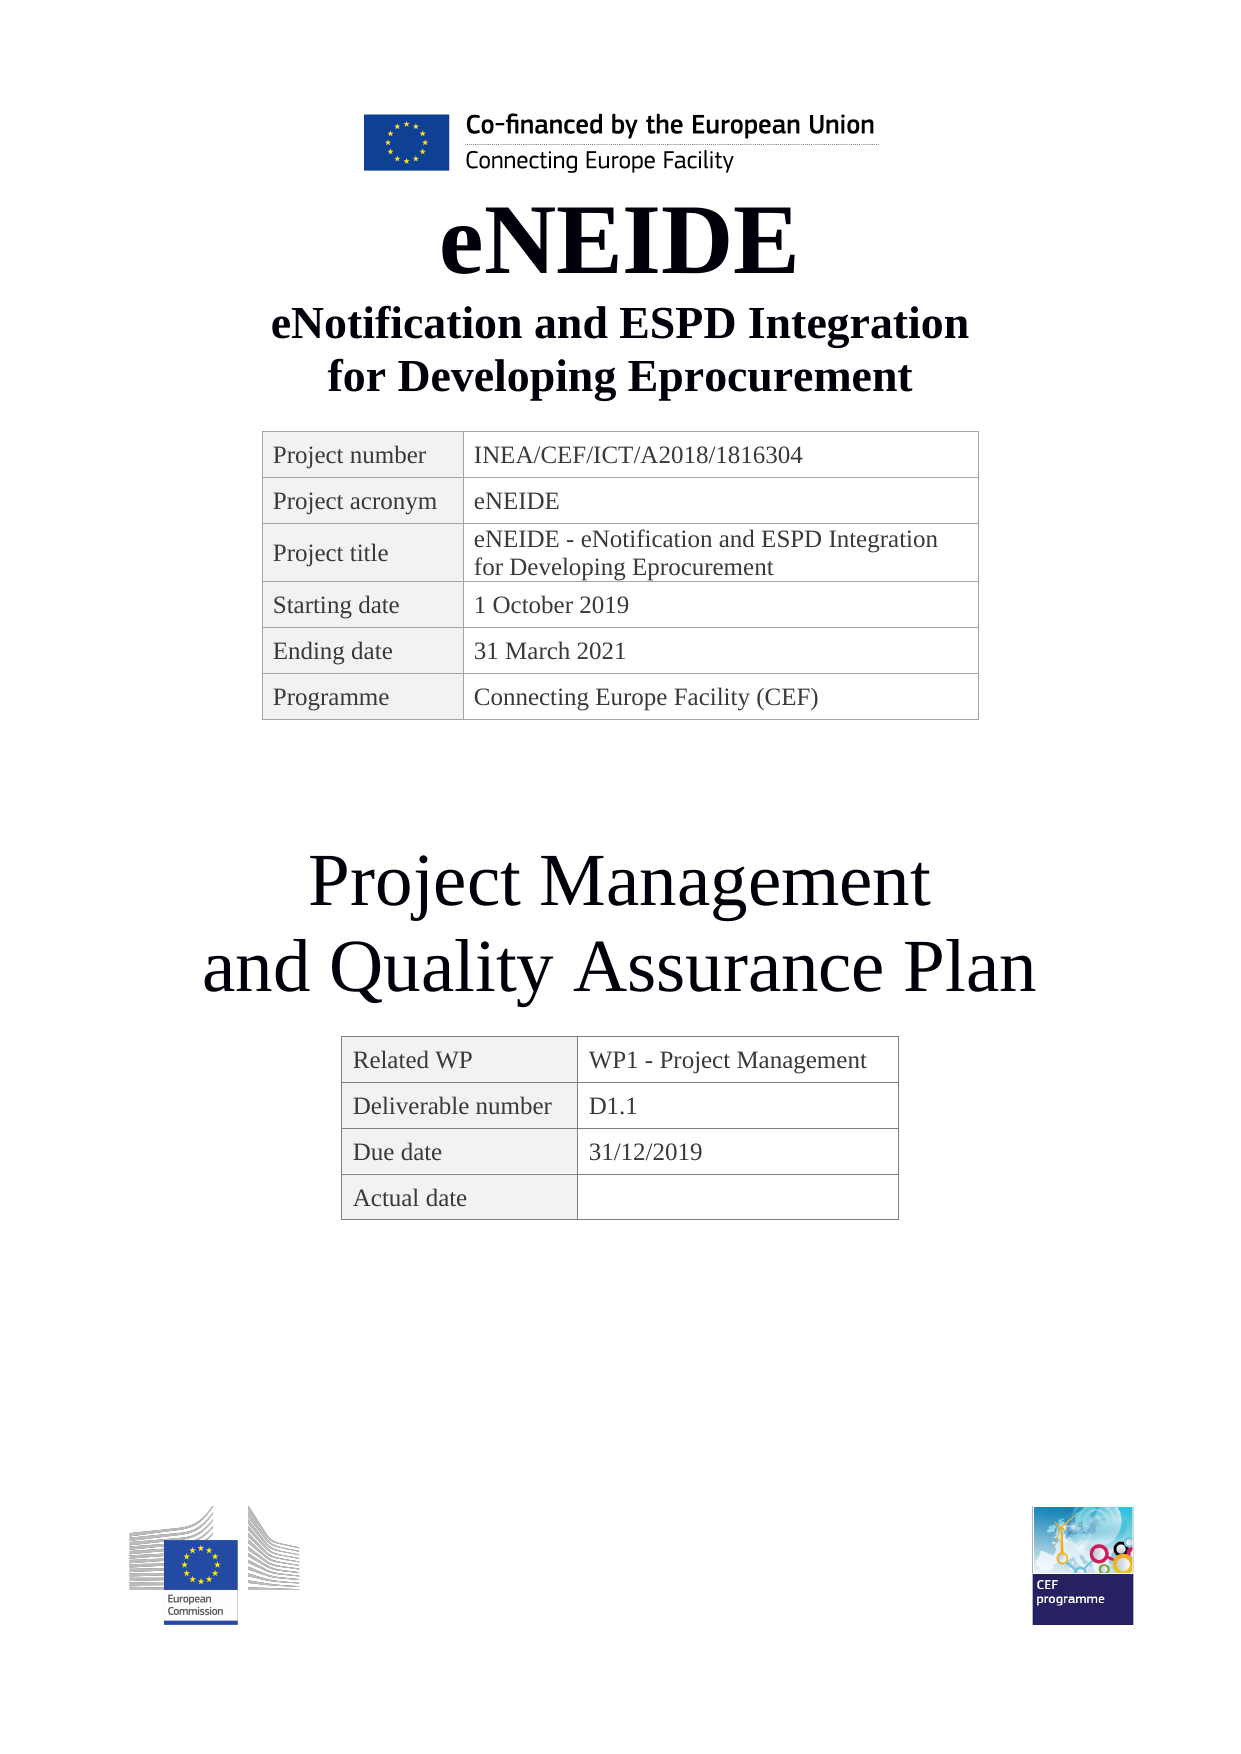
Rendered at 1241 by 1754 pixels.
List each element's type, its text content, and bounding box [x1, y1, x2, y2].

table_cell eNEIDE - eNotification and ESPD Integration for Developing Eprocurement [464, 524, 978, 581]
table_cell Due date [342, 1129, 577, 1173]
table_cell 31/12/2019 [578, 1129, 898, 1173]
table_cell Project acronym [263, 478, 463, 523]
table_cell Connecting Europe Facility (CEF) [464, 674, 978, 719]
picture [1032, 1506, 1134, 1625]
table_cell eNEIDE [464, 478, 978, 523]
table_cell D1.1 [578, 1083, 898, 1128]
table_cell Actual date [342, 1175, 577, 1219]
table_cell 31 March 2021 [464, 628, 978, 673]
picture [129, 1506, 300, 1625]
table_cell Programme [263, 674, 463, 719]
picture [353, 106, 887, 181]
table_header WP1 - Project Management [578, 1037, 898, 1082]
table_cell Deliverable number [342, 1083, 577, 1128]
table_cell Project title [263, 524, 463, 581]
table_cell Ending date [263, 628, 463, 673]
table_cell Starting date [263, 582, 463, 627]
table_header Project number [263, 432, 463, 477]
table_cell 1 October 2019 [464, 582, 978, 627]
text Project Management [118, 835, 1122, 921]
table_header INEA/CEF/ICT/A2018/1816304 [464, 432, 978, 477]
text and Quality Assurance Plan [118, 921, 1122, 1007]
table_header Related WP [342, 1037, 577, 1082]
table_cell [578, 1175, 898, 1219]
